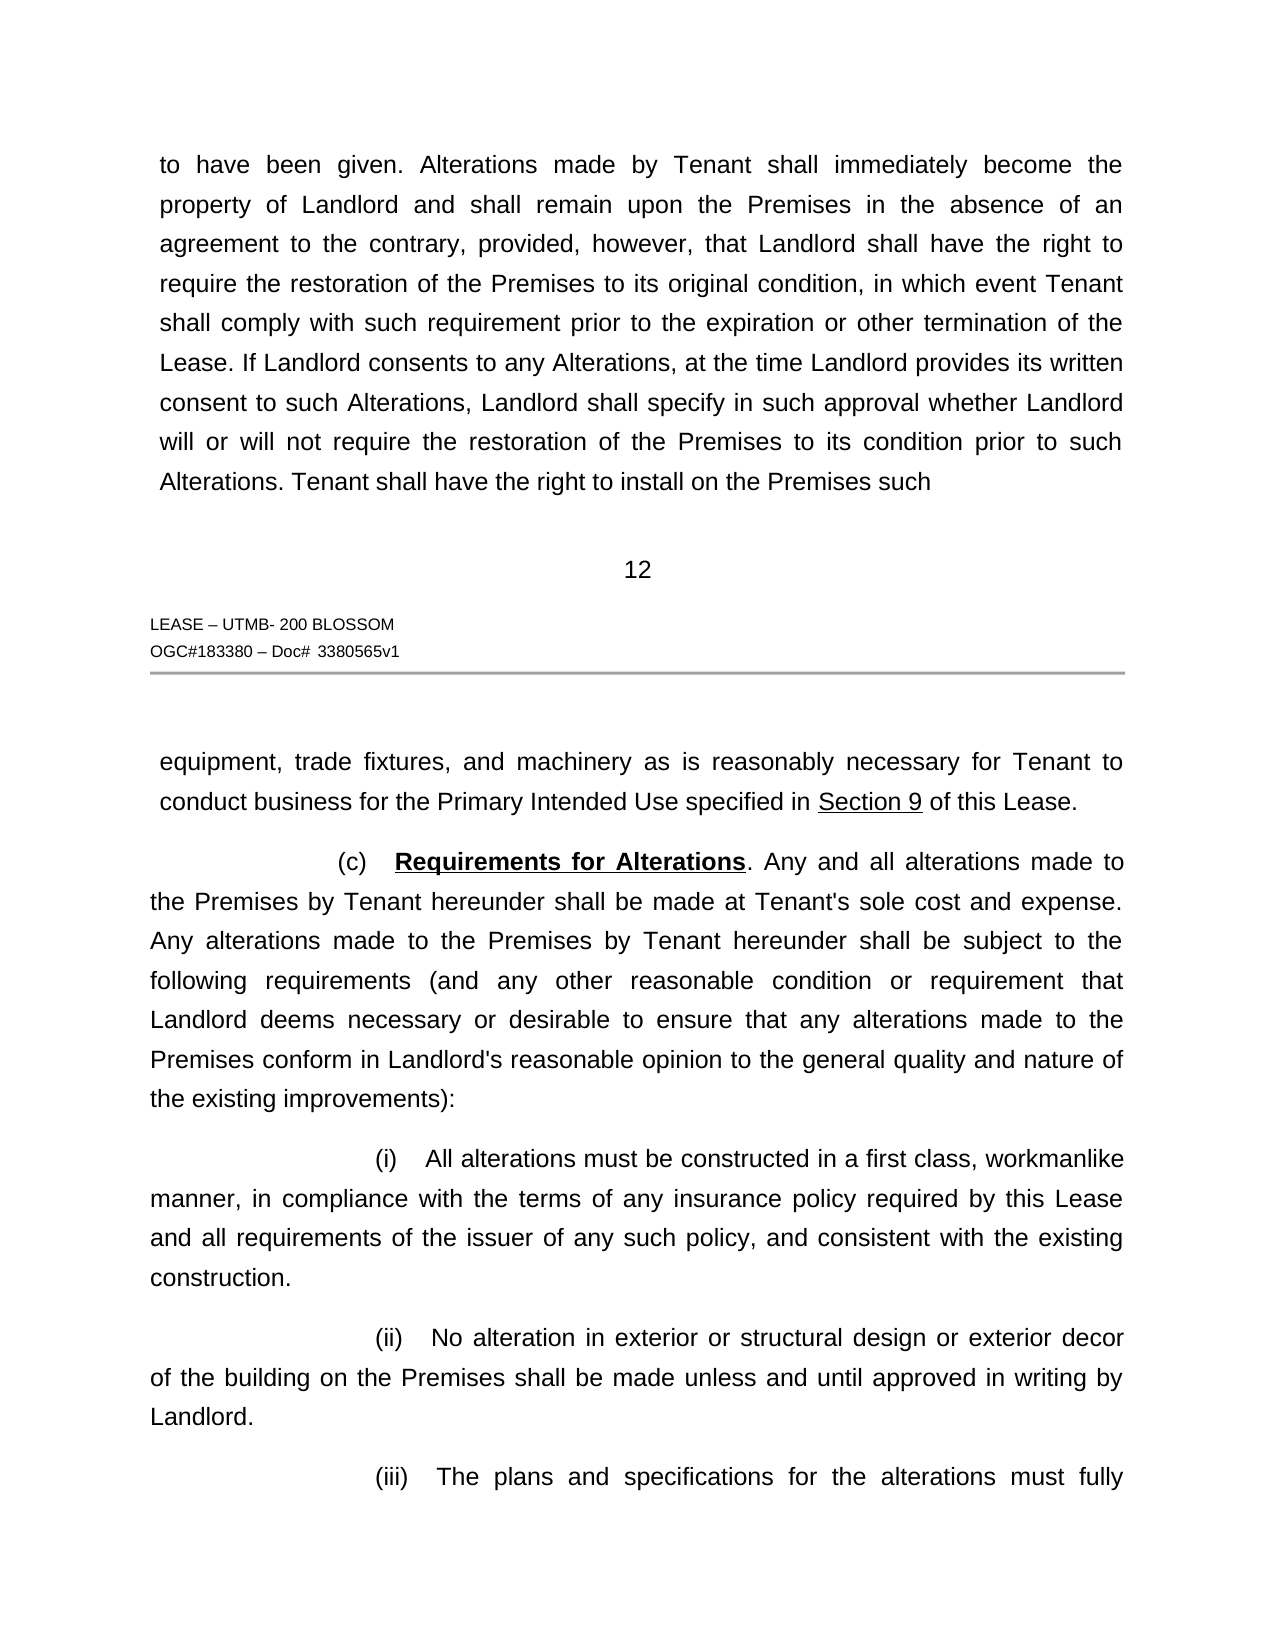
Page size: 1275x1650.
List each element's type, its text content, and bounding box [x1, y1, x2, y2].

text OGC#183380 – Doc# 3380565v1 [150, 642, 1125, 661]
text (c) Requirements for Alterations. Any and all alterations made to the Premises by Tenant hereunder shall be made at Tenant's sole cost and expense. Any alterations made to the Premises by Tenant hereunder shall be subject to the following requirements (and any other reasonable condition or requirement that Landlord deems necessary or desirable to ensure that any alterations made to the Premises conform in Landlord's reasonable opinion to the general quality and nature of the existing improvements): [150, 847, 1125, 1113]
text (i) All alterations must be constructed in a first class, workmanlike manner, in compliance with the terms of any insurance policy required by this Lease and all requirements of the issuer of any such policy, and consistent with the existing construction. [150, 1144, 1125, 1292]
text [150, 1462, 1125, 1491]
text equipment, trade fixtures, and machinery as is reasonably necessary for Tenant to conduct business for the Primary Intended Use specified in Section 9 of this Lease. [159, 747, 1125, 816]
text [159, 150, 1125, 495]
text (ii) No alteration in exterior or structural design or exterior decor of the building on the Premises shall be made unless and until approved in writing by Landlord. [150, 1323, 1125, 1431]
text 12 [150, 555, 1125, 584]
text LEASE – UTMB- 200 BLOSSOM [150, 615, 1125, 634]
